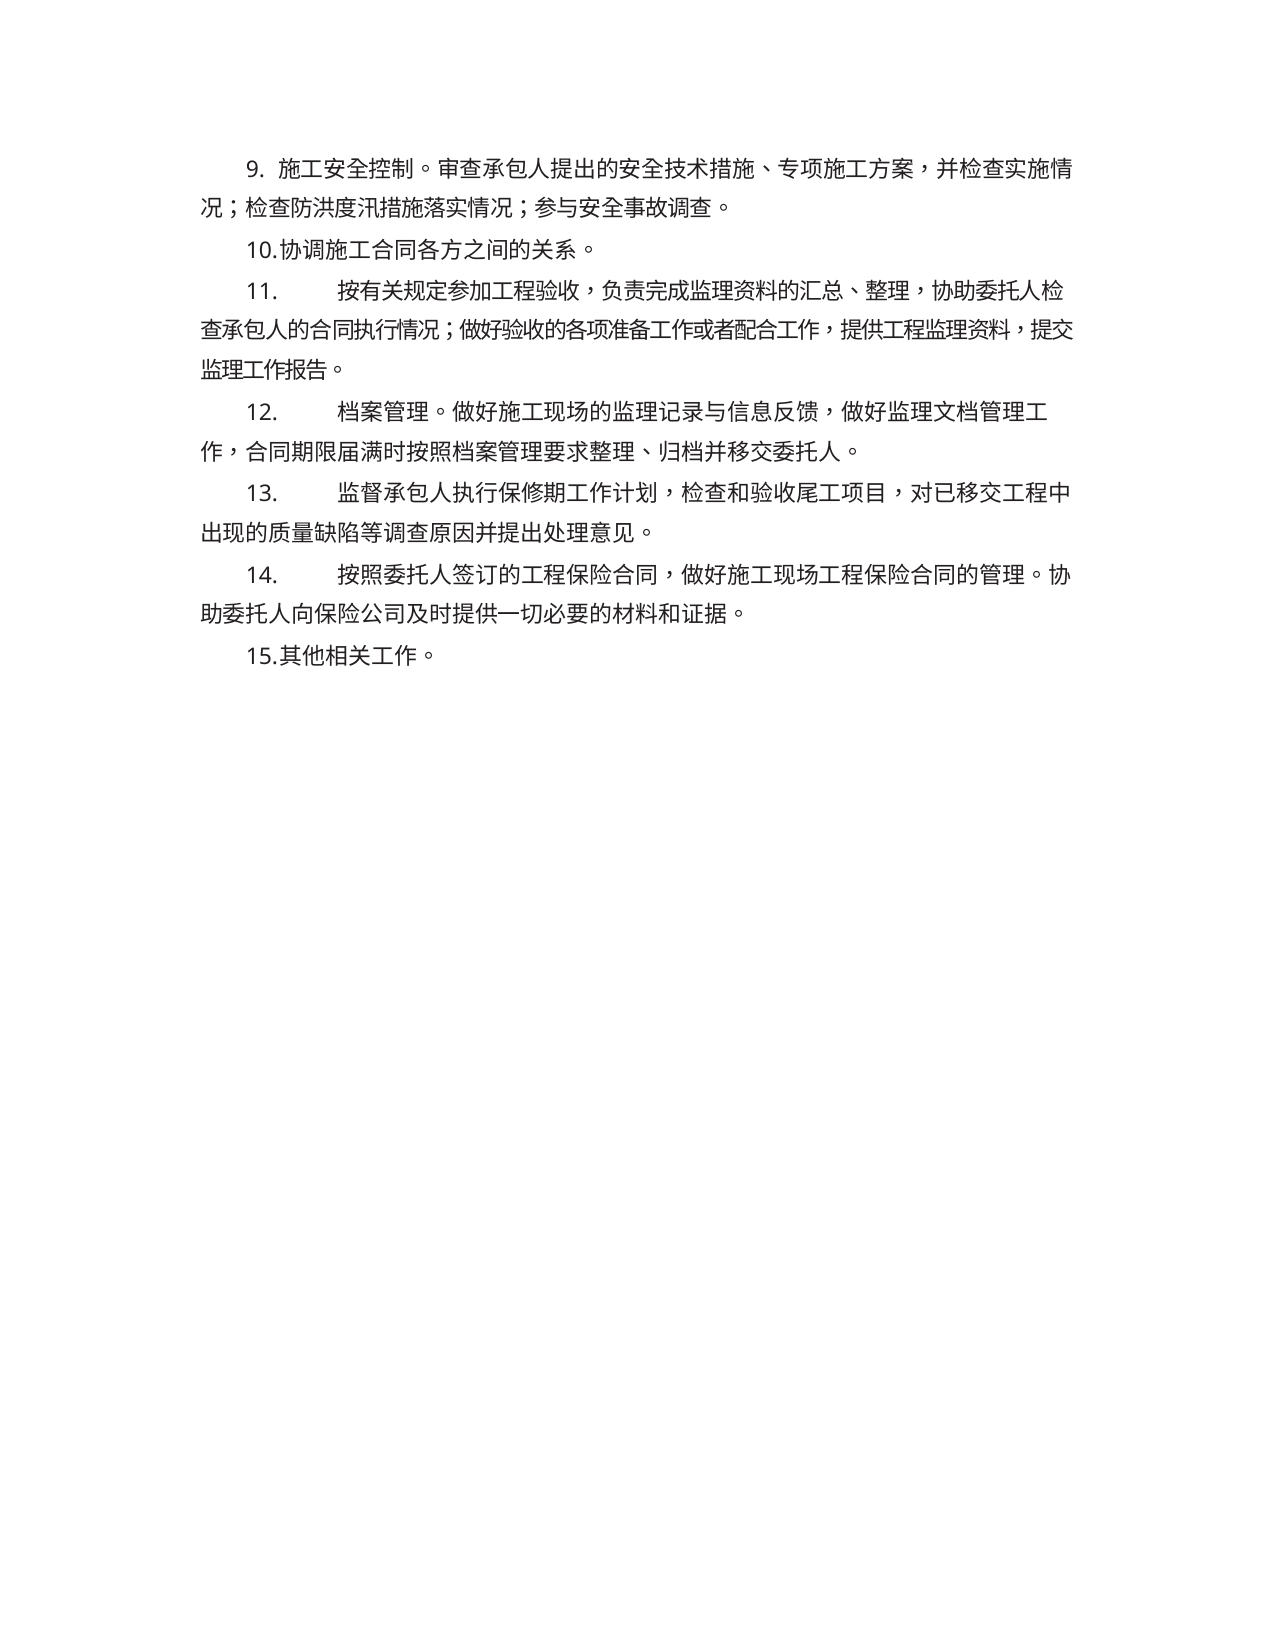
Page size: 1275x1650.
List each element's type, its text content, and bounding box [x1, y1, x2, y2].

list 档案管理。做好施工现场的监理记录与信息反馈，做好监理文档管理工作，合同期限届满时按照档案管理要求整理、归档并移交委托人。 [200, 396, 1076, 467]
list 协调施工合同各方之间的关系。 [246, 234, 1087, 265]
list 施工安全控制。审查承包人提出的安全技术措施、专项施工方案，并检查实施情况；检查防洪度汛措施落实情况；参与安全事故调查。 [200, 152, 1076, 223]
list 按照委托人签订的工程保险合同，做好施工现场工程保险合同的管理。协助委托人向保险公司及时提供一切必要的材料和证据。 [200, 559, 1076, 629]
list 按有关规定参加工程验收，负责完成监理资料的汇总、整理，协助委托人检查承包人的合同执行情况；做好验收的各项准备工作或者配合工作，提供工程监理资料，提交监理工作报告。 [200, 274, 1074, 385]
list 监督承包人执行保修期工作计划，检查和验收尾工项目，对已移交工程中出现的质量缺陷等调查原因并提出处理意见。 [200, 477, 1076, 548]
list 其他相关工作。 [246, 640, 1087, 671]
